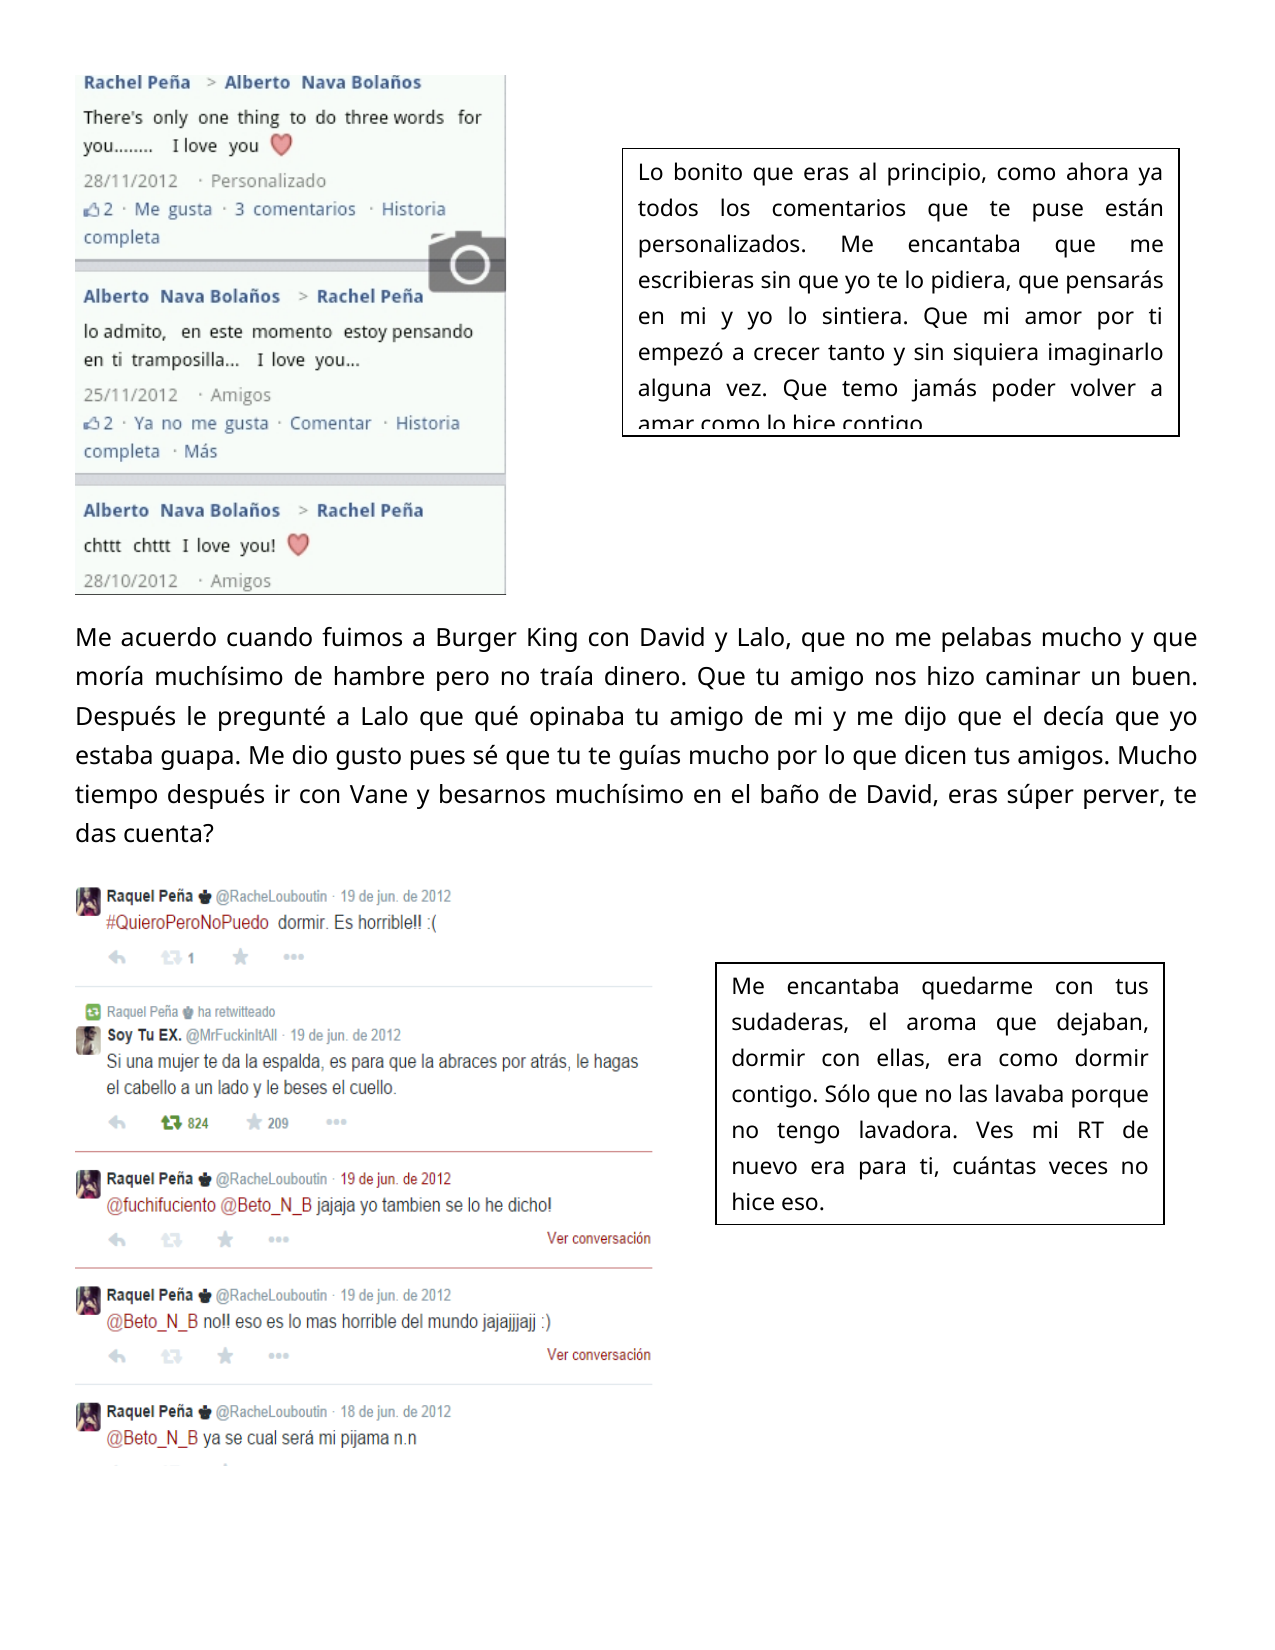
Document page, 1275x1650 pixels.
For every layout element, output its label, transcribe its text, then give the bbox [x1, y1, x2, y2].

picture [75, 75, 507, 595]
picture [75, 875, 653, 1466]
text Me acuerdo cuando fuimos a Burger King con David y Lalo, que no me pelabas mucho y que moría muchísimo de hambre pero no traía dinero. Que tu amigo nos hizo caminar un buen. Después le pregunté a Lalo que qué opinaba tu amigo de mi y me dijo que el decía que yo estaba guapa. Me dio gusto pues sé que tu te guías mucho por lo que dicen tus amigos. Mucho tiempo después ir con Vane y besarnos muchísimo en el baño de David, eras súper perver, te das cuenta? [75, 620, 1200, 850]
